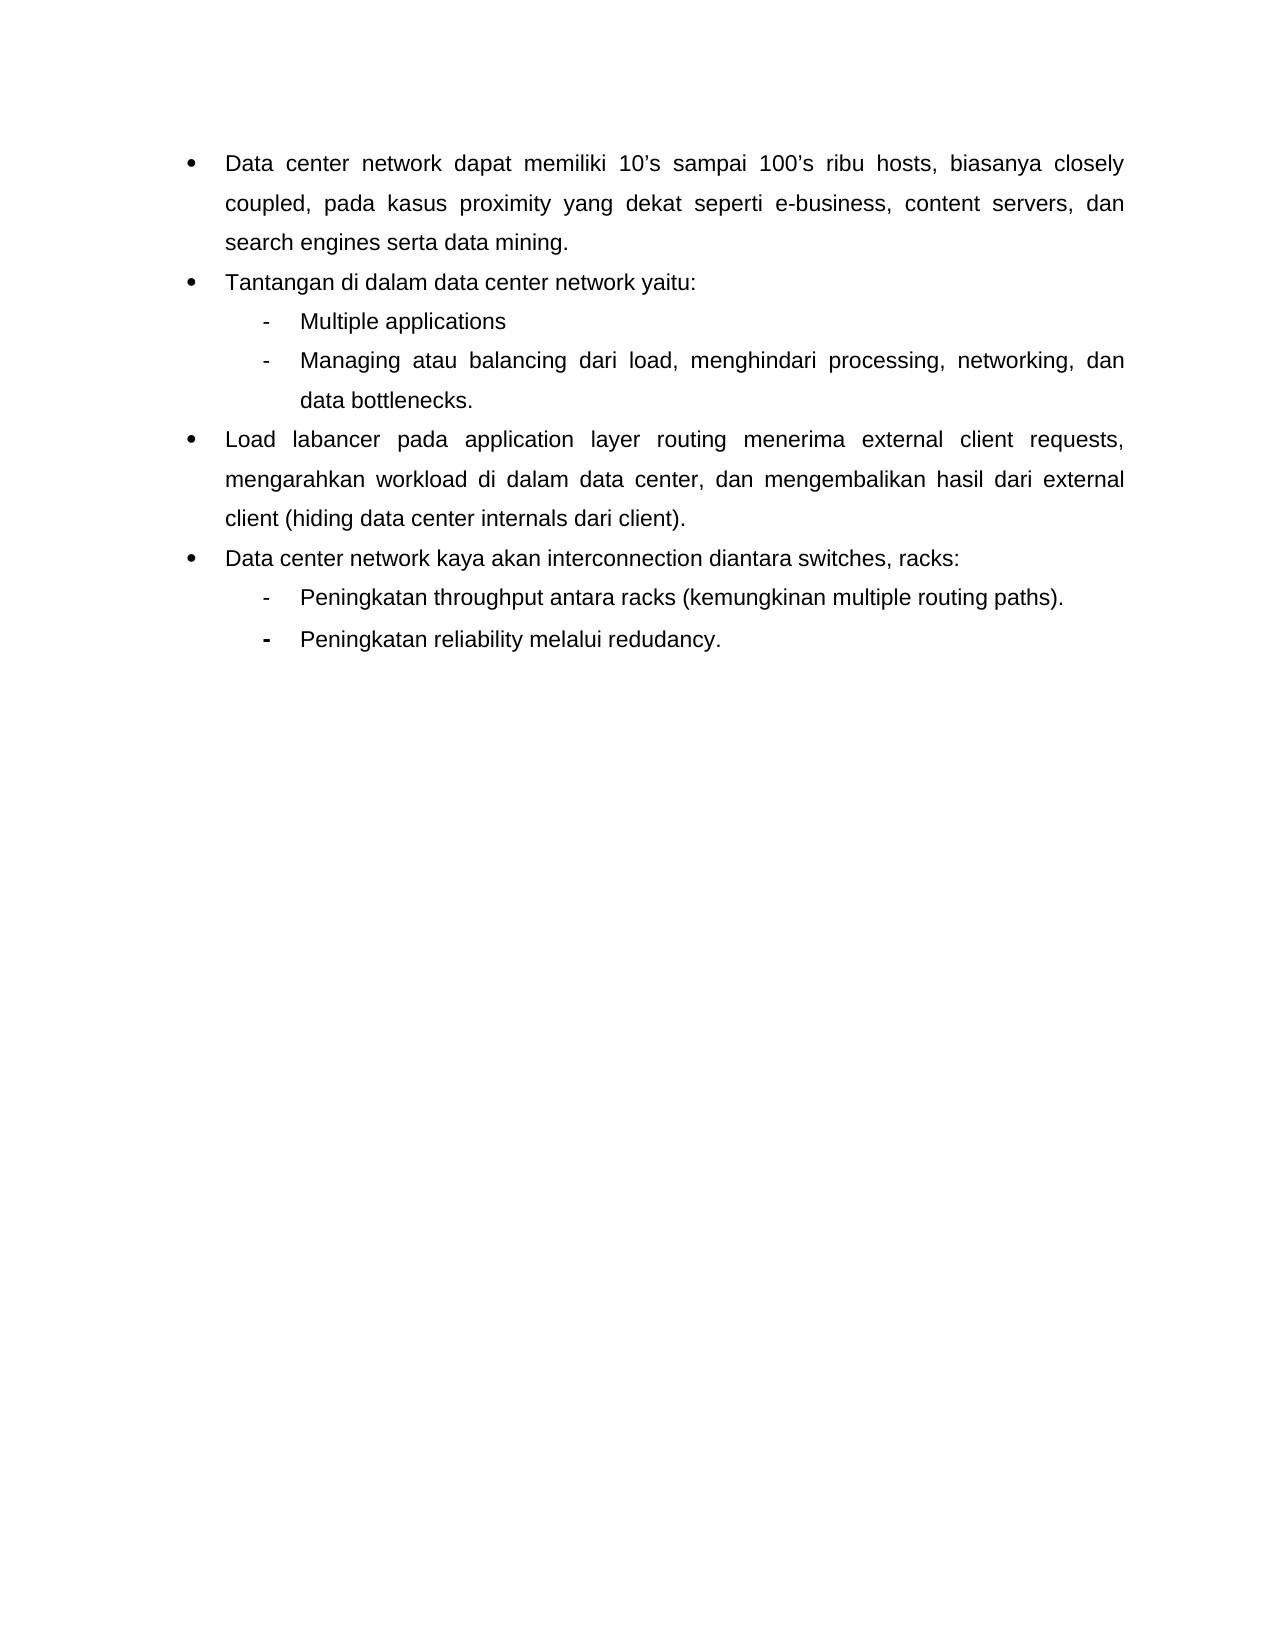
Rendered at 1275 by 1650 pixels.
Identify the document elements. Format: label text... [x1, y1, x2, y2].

list Data center network kaya akan interconnection diantara switches, racks: [187, 545, 1125, 571]
list Managing atau balancing dari load, menghindari processing, networking, dan data bottlenecks. [262, 347, 1125, 413]
list Data center network dapat memiliki 10’s sampai 100’s ribu hosts, biasanya closely coupled, pada kasus proximity yang dekat seperti e-business, content servers, dan search engines serta data mining. [187, 150, 1125, 255]
list Peningkatan throughput antara racks (kemungkinan multiple routing paths). [262, 584, 1125, 611]
list Load labancer pada application layer routing menerima external client requests, mengarahkan workload di dalam data center, dan mengembalikan hasil dari external client (hiding data center internals dari client). [187, 426, 1125, 532]
list Multiple applications [262, 308, 1125, 334]
list Tantangan di dalam data center network yaitu: [187, 268, 1125, 295]
list Peningkatan reliability melalui redudancy. [262, 624, 1125, 652]
